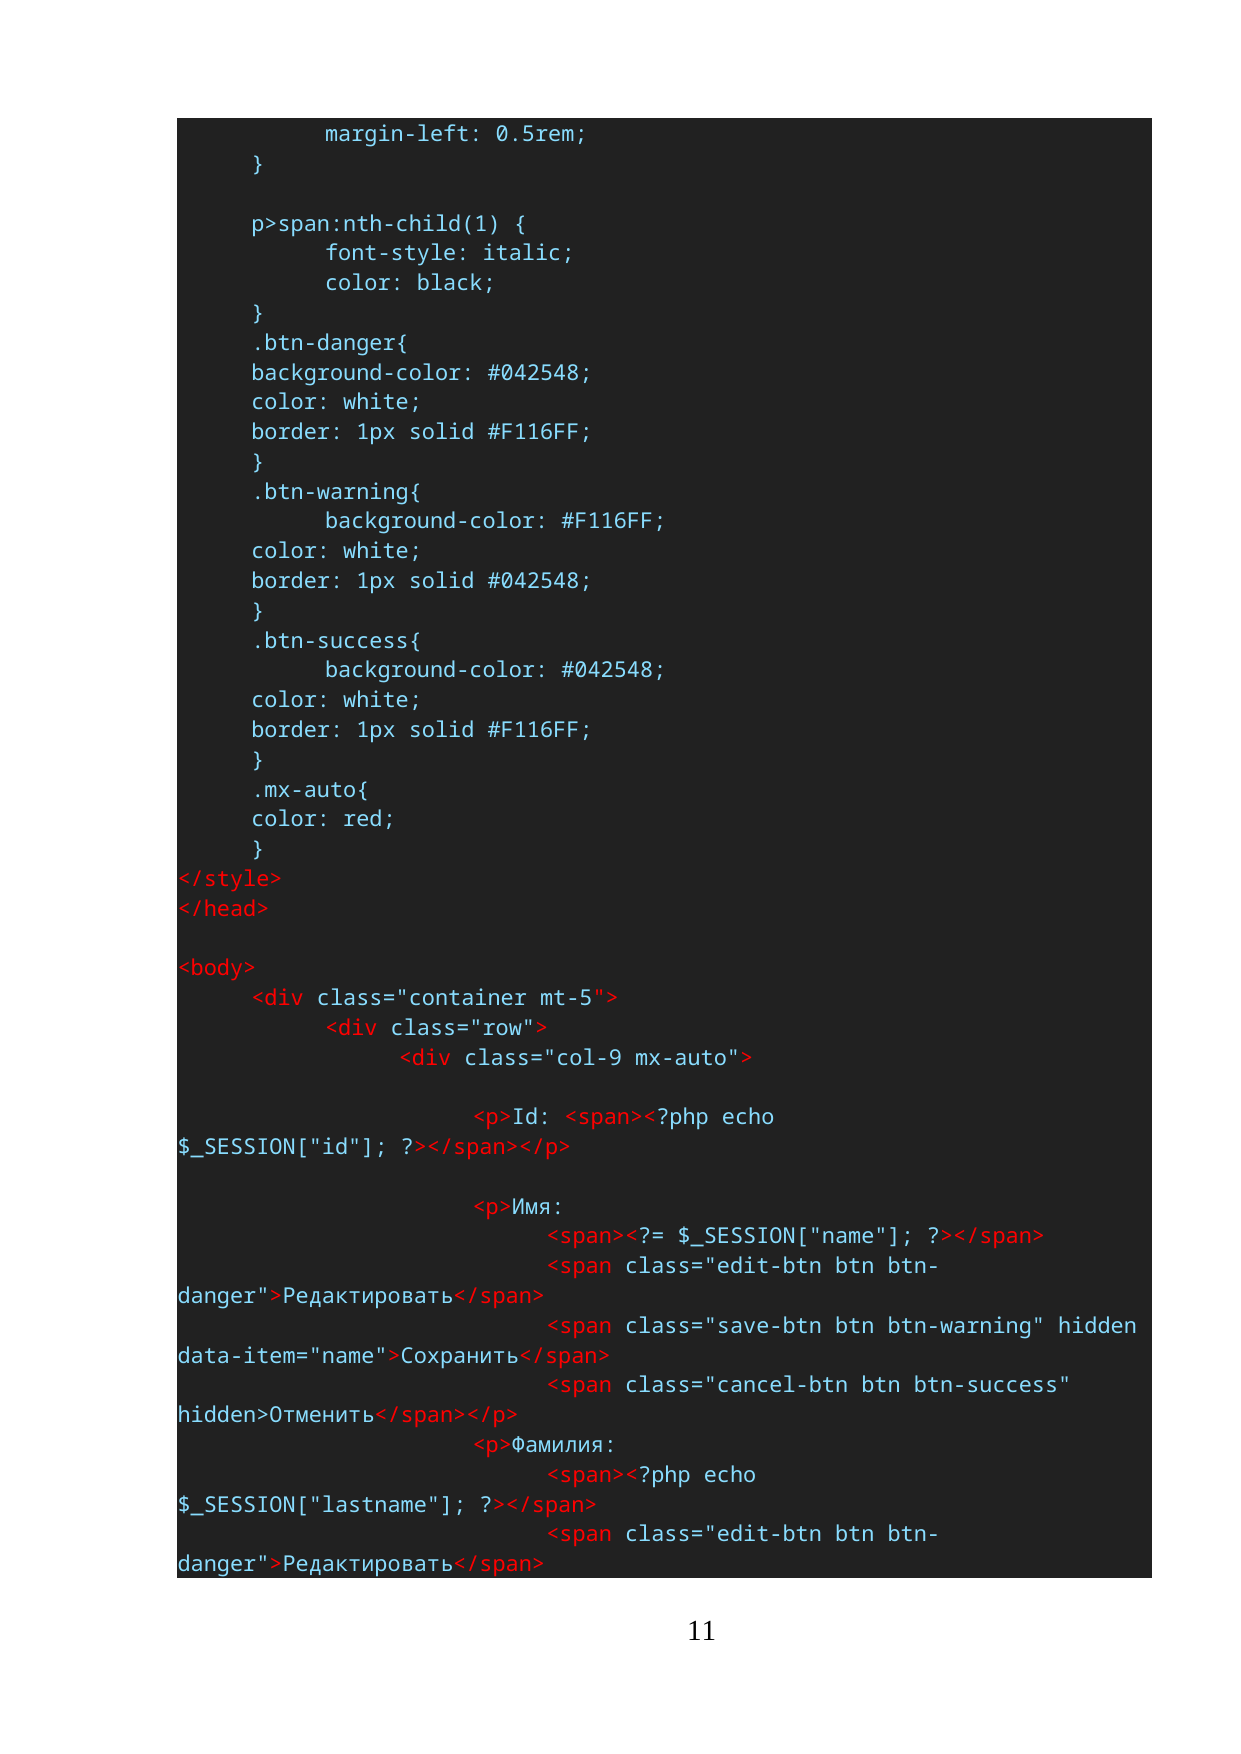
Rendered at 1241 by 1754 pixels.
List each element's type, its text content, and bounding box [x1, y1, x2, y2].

text color: black; [177, 267, 1152, 297]
text <div class="col-9 mx-auto"> [177, 1042, 1152, 1071]
text background-color: #042548; [177, 654, 1152, 684]
text background-color: #042548; [177, 356, 1152, 386]
text color: white; [177, 684, 1152, 714]
text border: 1px solid #F116FF; [177, 714, 1152, 744]
text } [177, 744, 1152, 773]
text color: white; [177, 386, 1152, 416]
text <body> [177, 952, 1152, 982]
text border: 1px solid #F116FF; [177, 416, 1152, 446]
text } [177, 833, 1152, 863]
text border: 1px solid #042548; [177, 565, 1152, 595]
text } [177, 446, 1152, 476]
text </style> [177, 863, 1152, 893]
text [177, 1369, 1152, 1429]
text <div class="row"> [177, 1012, 1152, 1042]
text <span class="edit-btn btn btn-danger">Редактировать</span> [177, 1518, 1152, 1578]
text background-color: #F116FF; [177, 505, 1152, 535]
text p>span:nth-child(1) { [177, 207, 1152, 237]
text color: red; [177, 803, 1152, 833]
text <span><?php echo $_SESSION["lastname"]; ?></span> [177, 1459, 1152, 1518]
text margin-left: 0.5rem; [177, 118, 1152, 148]
text <p>Id: <span><?php echo $_SESSION["id"]; ?></span></p> [177, 1101, 1152, 1161]
text font-style: italic; [177, 237, 1152, 267]
text <div class="container mt-5"> [177, 982, 1152, 1012]
text <span><?= $_SESSION["name"]; ?></span> [177, 1220, 1152, 1250]
text .btn-success{ [177, 624, 1152, 654]
text <p>Фамилия: [177, 1429, 1152, 1459]
text <p>Имя: [177, 1191, 1152, 1220]
text .mx-auto{ [177, 773, 1152, 803]
text } [177, 148, 1152, 178]
text } [177, 595, 1152, 624]
text .btn-danger{ [177, 327, 1152, 356]
text color: white; [177, 535, 1152, 565]
text <span class="save-btn btn btn-warning" hidden data-item="name">Сохранить</span> [177, 1310, 1152, 1369]
text .btn-warning{ [177, 476, 1152, 505]
text </head> [177, 893, 1152, 922]
text <span class="edit-btn btn btn-danger">Редактировать</span> [177, 1250, 1152, 1310]
text } [177, 297, 1152, 327]
